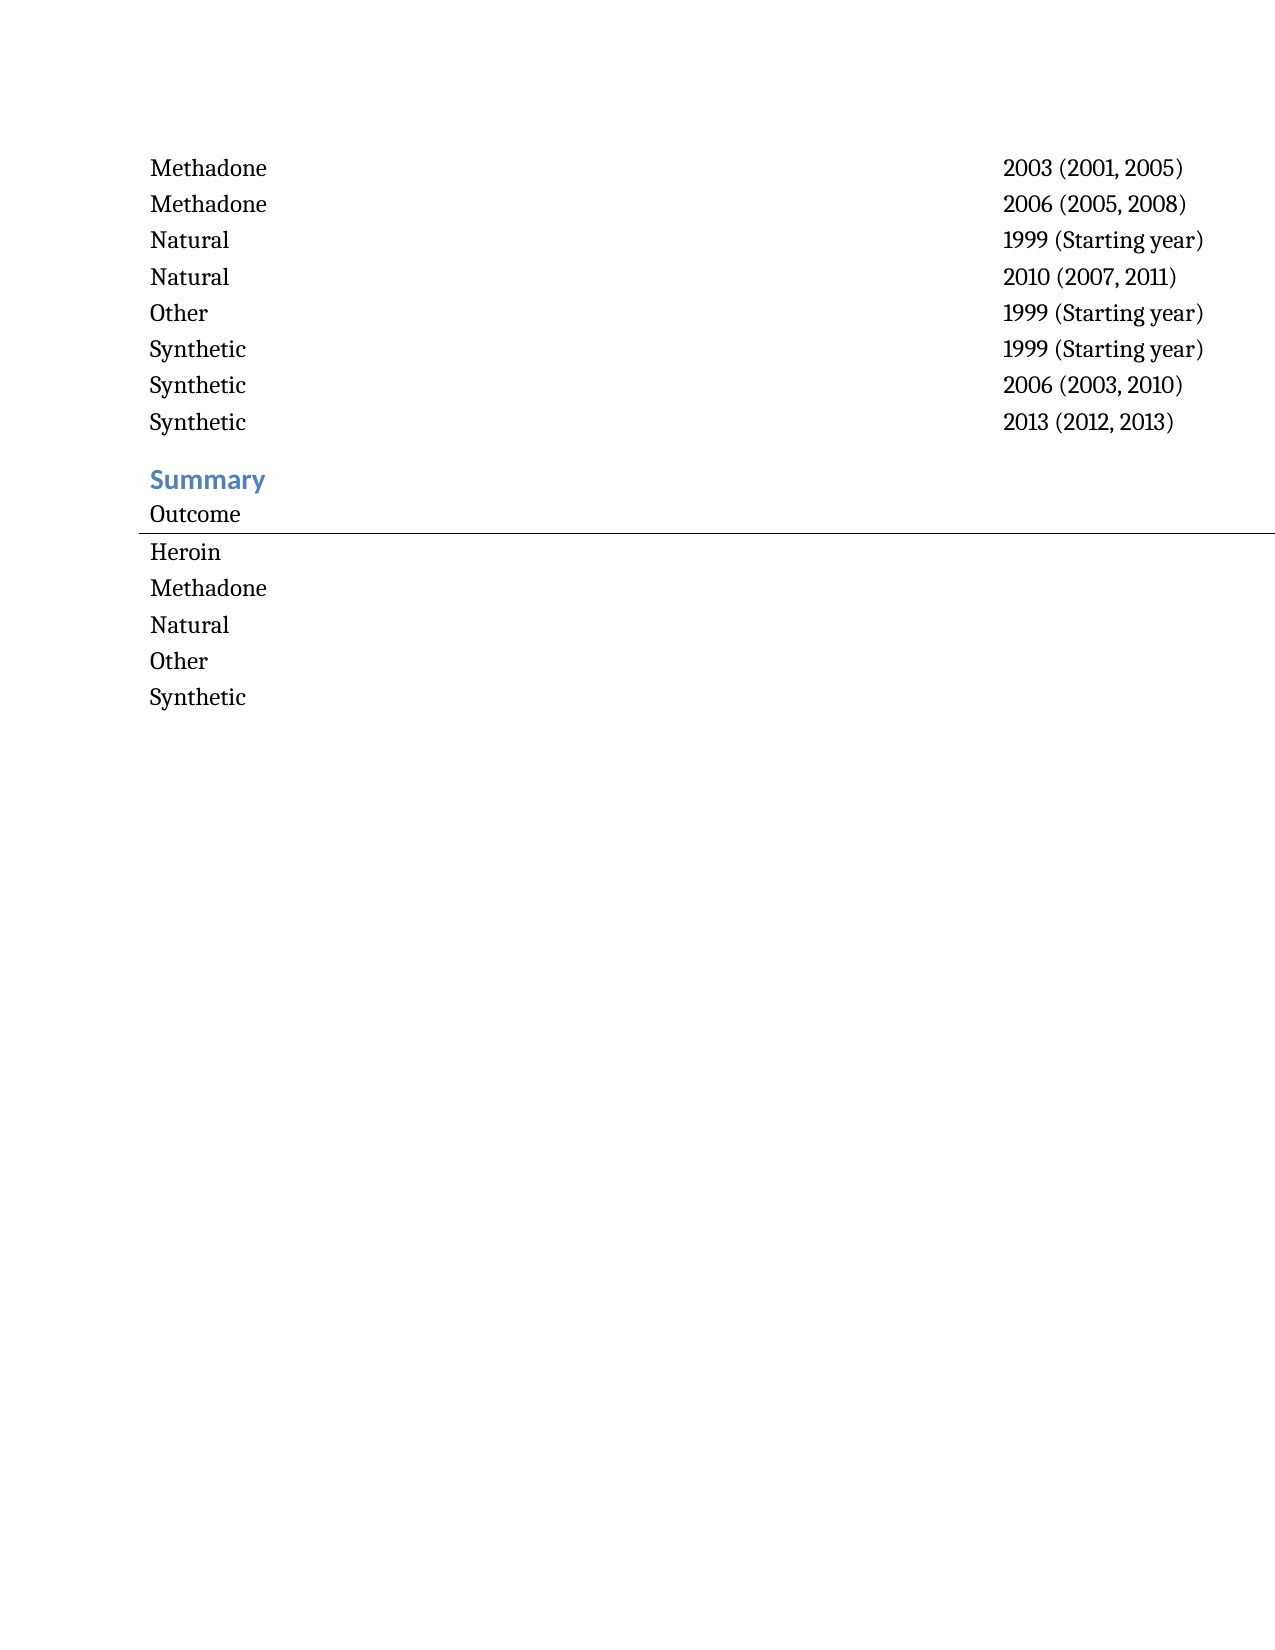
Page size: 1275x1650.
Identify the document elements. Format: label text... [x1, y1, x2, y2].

table_cell Natural [139, 259, 992, 295]
subtitle Summary [150, 461, 1125, 496]
table_cell 1999 (Starting year) [992, 223, 1275, 259]
table_cell 2006 (2005, 2008) [992, 186, 1275, 222]
table_cell 1999 (Starting year) [992, 331, 1275, 367]
table_cell Natural [139, 223, 992, 259]
table_cell Synthetic [139, 368, 992, 404]
table_cell Methadone [139, 186, 992, 222]
table_cell Other [139, 643, 1275, 679]
table_cell 2010 (2007, 2011) [992, 259, 1275, 295]
table_cell Methadone [139, 571, 1275, 607]
table_cell Synthetic [139, 679, 1275, 716]
table_cell Synthetic [139, 331, 992, 367]
table_cell 2013 (2012, 2013) [992, 404, 1275, 440]
table_cell Methadone [139, 150, 992, 186]
table_cell 2003 (2001, 2005) [992, 150, 1275, 186]
table_cell Heroin [139, 534, 1275, 571]
table_cell Natural [139, 607, 1275, 643]
table_cell 2006 (2003, 2010) [992, 368, 1275, 404]
table_cell Synthetic [139, 404, 992, 440]
table_cell 1999 (Starting year) [992, 295, 1275, 331]
table_header Outcome [139, 496, 1275, 533]
table_cell Other [139, 295, 992, 331]
